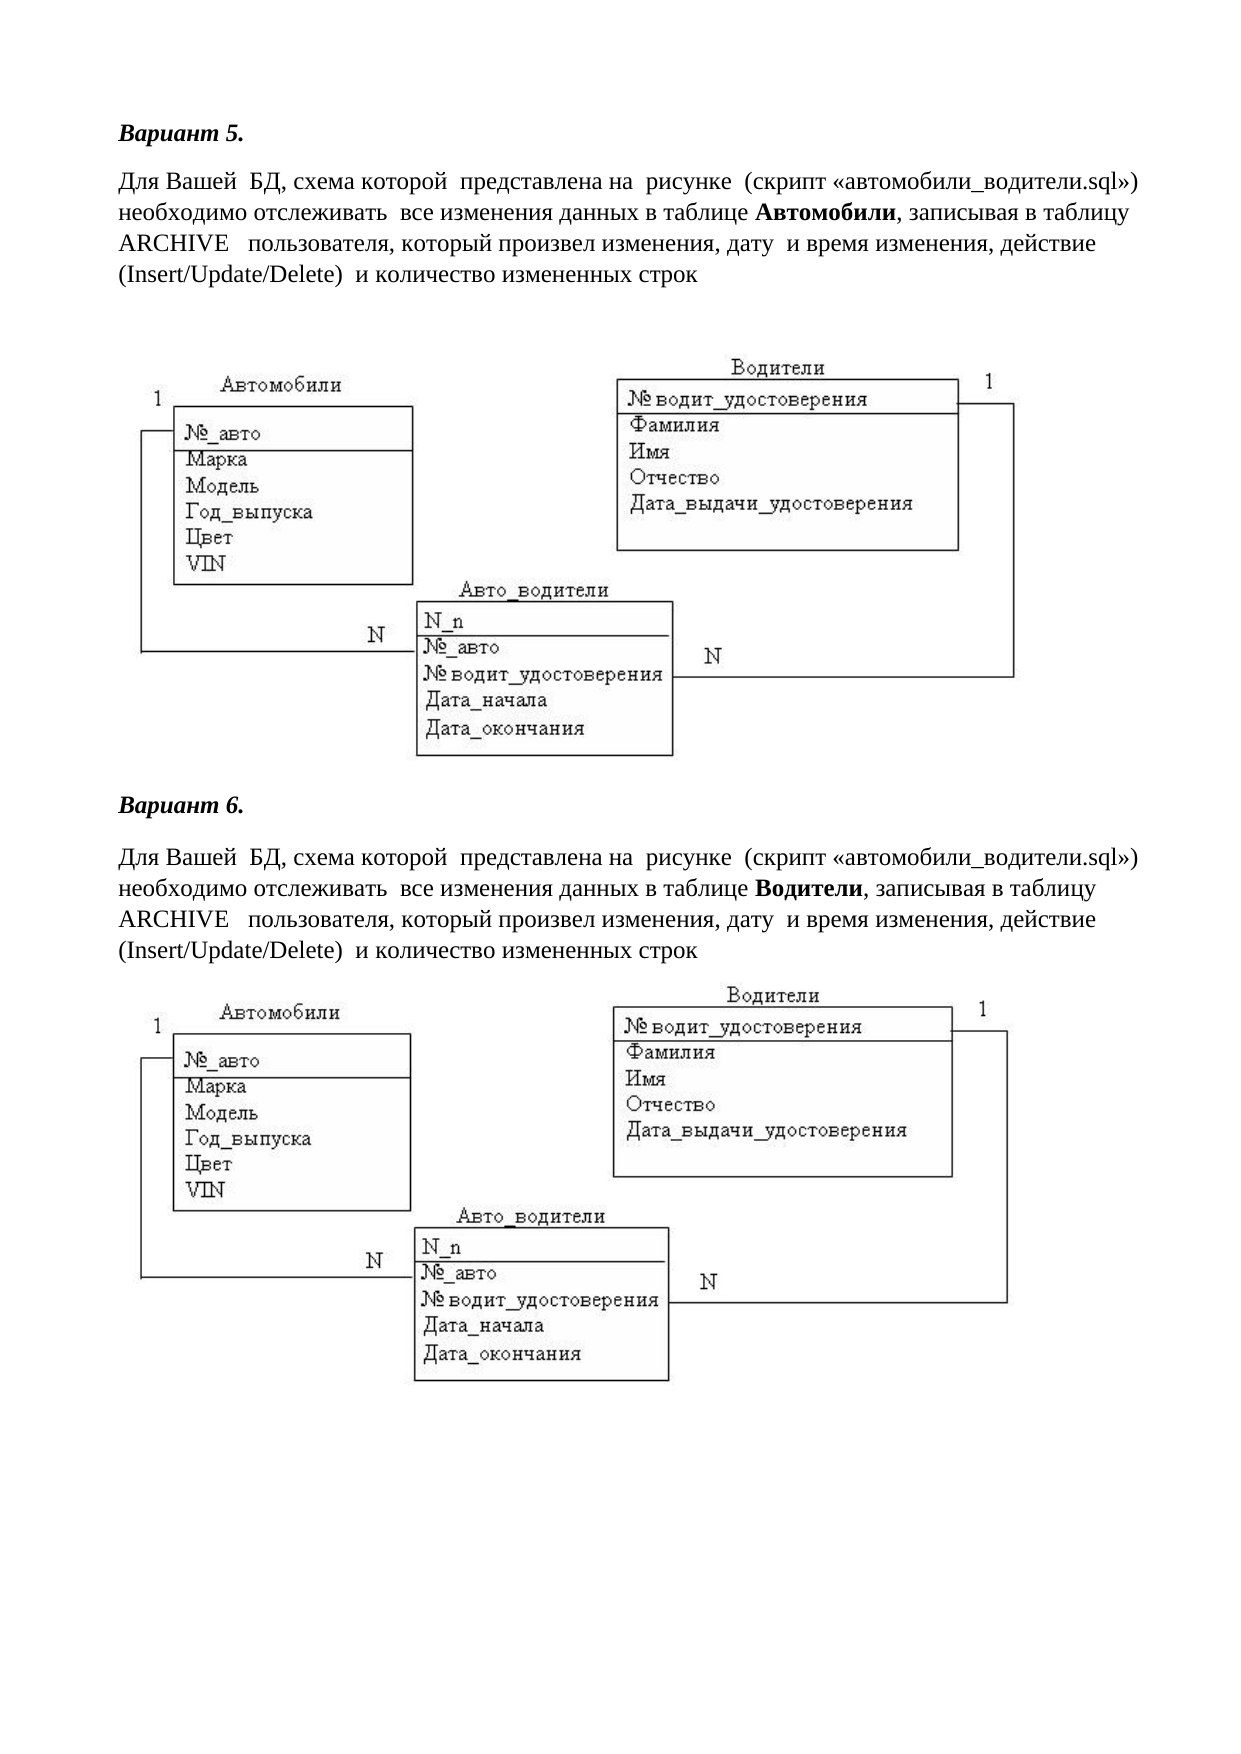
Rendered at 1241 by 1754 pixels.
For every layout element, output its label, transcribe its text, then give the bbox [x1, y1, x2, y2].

text Для Вашей БД, схема которой представлена на рисунке (скрипт «автомобили_водители.sql») необходимо отслеживать все изменения данных в таблице Автомобили, записывая в таблицу ARCHIVE пользователя, который произвел изменения, дату и время изменения, действие (Insert/Update/Delete) и количество измененных строк [118, 166, 1152, 288]
text Вариант 6. [118, 790, 1152, 819]
picture [118, 982, 1073, 1397]
list Вариант 5. [118, 118, 1152, 147]
picture [118, 354, 1080, 772]
text Для Вашей БД, схема которой представлена на рисунке (скрипт «автомобили_водители.sql») необходимо отслеживать все изменения данных в таблице Водители, записывая в таблицу ARCHIVE пользователя, который произвел изменения, дату и время изменения, действие (Insert/Update/Delete) и количество измененных строк [118, 842, 1152, 963]
